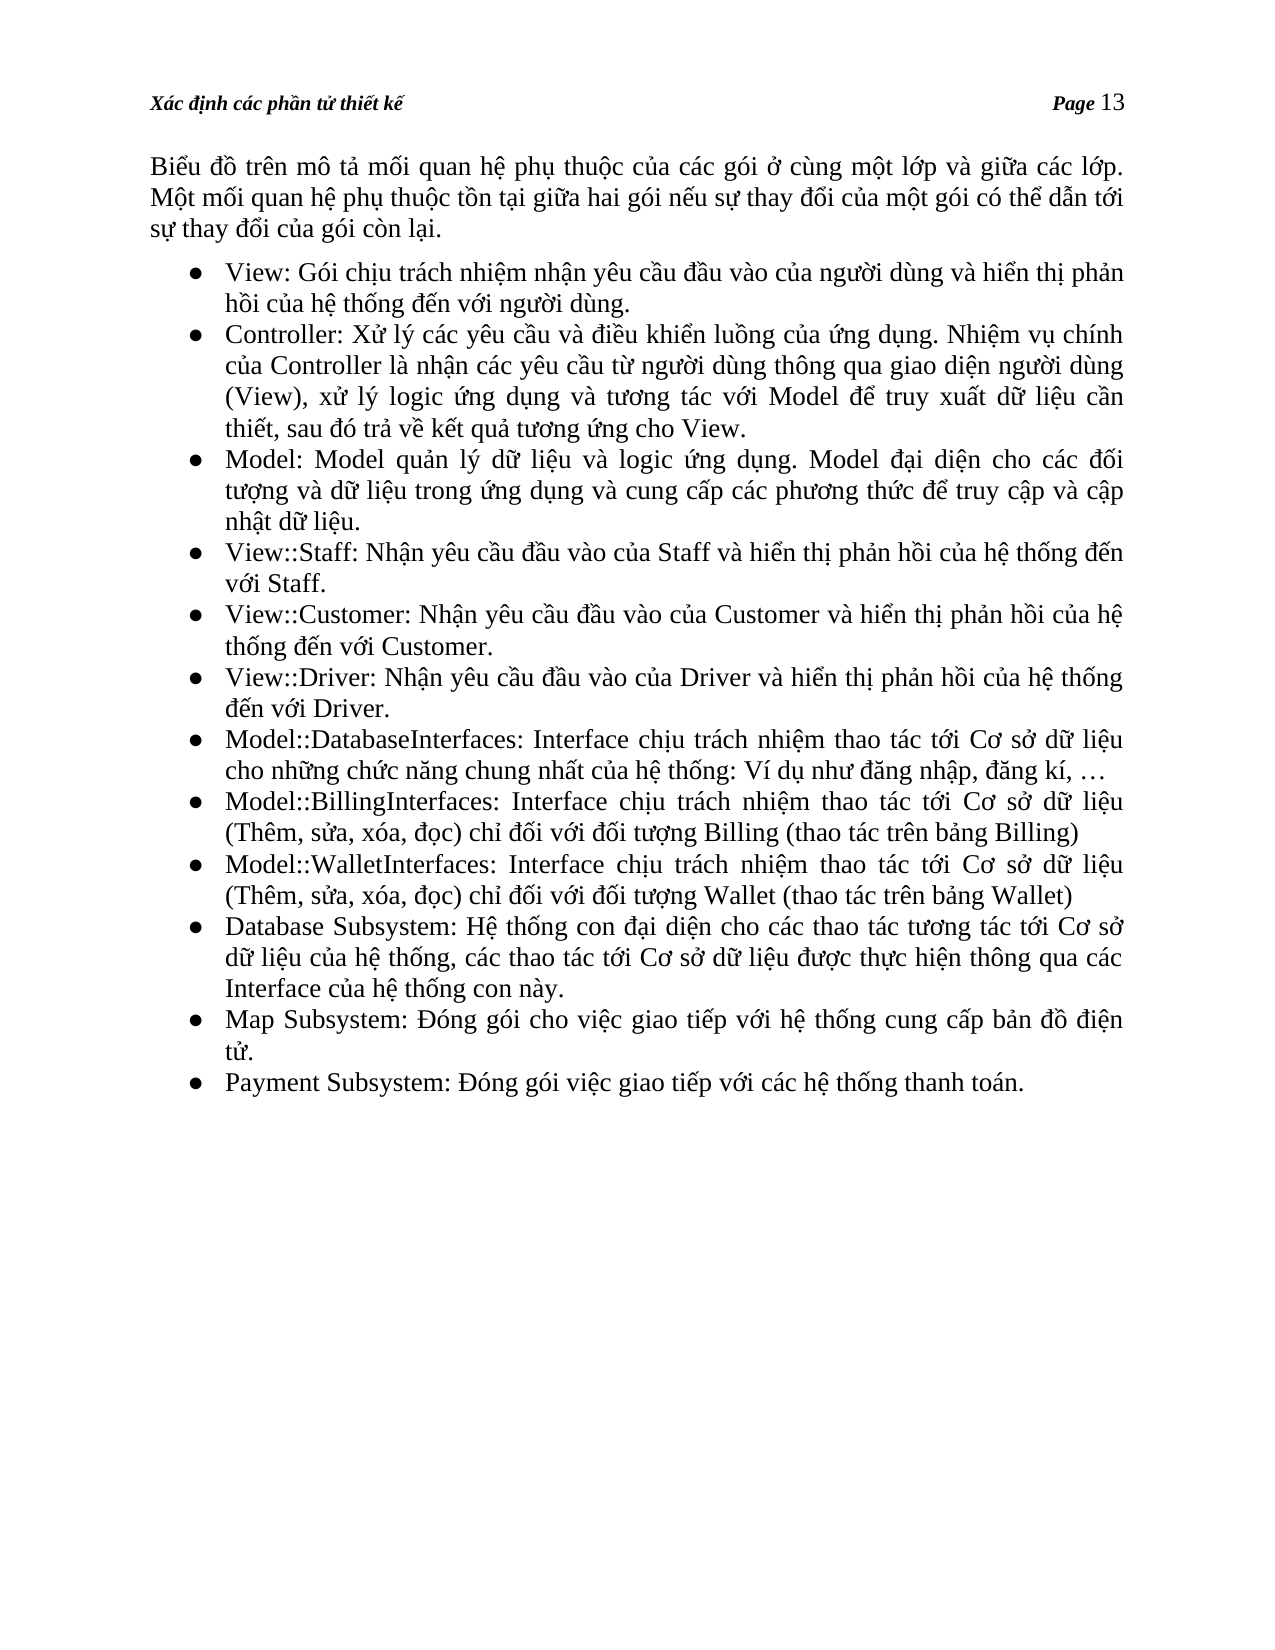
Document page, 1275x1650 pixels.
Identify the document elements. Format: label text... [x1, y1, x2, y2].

list View::Customer: Nhận yêu cầu đầu vào của Customer và hiển thị phản hồi của hệ thống đến với Customer. [187, 598, 1125, 661]
list Controller: Xử lý các yêu cầu và điều khiển luồng của ứng dụng. Nhiệm vụ chính của Controller là nhận các yêu cầu từ người dùng thông qua giao diện người dùng (View), xử lý logic ứng dụng và tương tác với Model để truy xuất dữ liệu cần thiết, sau đó trả về kết quả tương ứng cho View. [187, 318, 1125, 443]
list Model::DatabaseInterfaces: Interface chịu trách nhiệm thao tác tới Cơ sở dữ liệu cho những chức năng chung nhất của hệ thống: Ví dụ như đăng nhập, đăng kí, … [187, 723, 1125, 785]
list Model::WalletInterfaces: Interface chịu trách nhiệm thao tác tới Cơ sở dữ liệu (Thêm, sửa, xóa, đọc) chỉ đối với đối tượng Wallet (thao tác trên bảng Wallet) [187, 848, 1125, 910]
list Model::BillingInterfaces: Interface chịu trách nhiệm thao tác tới Cơ sở dữ liệu (Thêm, sửa, xóa, đọc) chỉ đối với đối tượng Billing (thao tác trên bảng Billing) [187, 785, 1125, 848]
text Biểu đồ trên mô tả mối quan hệ phụ thuộc của các gói ở cùng một lớp và giữa các lớp. Một mối quan hệ phụ thuộc tồn tại giữa hai gói nếu sự thay đổi của một gói có thể dẫn tới sự thay đổi của gói còn lại. [150, 150, 1125, 243]
list Payment Subsystem: Đóng gói việc giao tiếp với các hệ thống thanh toán. [187, 1066, 1125, 1097]
list View::Staff: Nhận yêu cầu đầu vào của Staff và hiển thị phản hồi của hệ thống đến với Staff. [187, 536, 1125, 598]
list View::Driver: Nhận yêu cầu đầu vào của Driver và hiển thị phản hồi của hệ thống đến với Driver. [187, 661, 1125, 723]
list Model: Model quản lý dữ liệu và logic ứng dụng. Model đại diện cho các đối tượng và dữ liệu trong ứng dụng và cung cấp các phương thức để truy cập và cập nhật dữ liệu. [187, 443, 1125, 536]
list Map Subsystem: Đóng gói cho việc giao tiếp với hệ thống cung cấp bản đồ điện tử. [187, 1003, 1125, 1066]
list View: Gói chịu trách nhiệm nhận yêu cầu đầu vào của người dùng và hiển thị phản hồi của hệ thống đến với người dùng. [187, 256, 1125, 318]
list Database Subsystem: Hệ thống con đại diện cho các thao tác tương tác tới Cơ sở dữ liệu của hệ thống, các thao tác tới Cơ sở dữ liệu được thực hiện thông qua các Interface của hệ thống con này. [187, 910, 1125, 1003]
